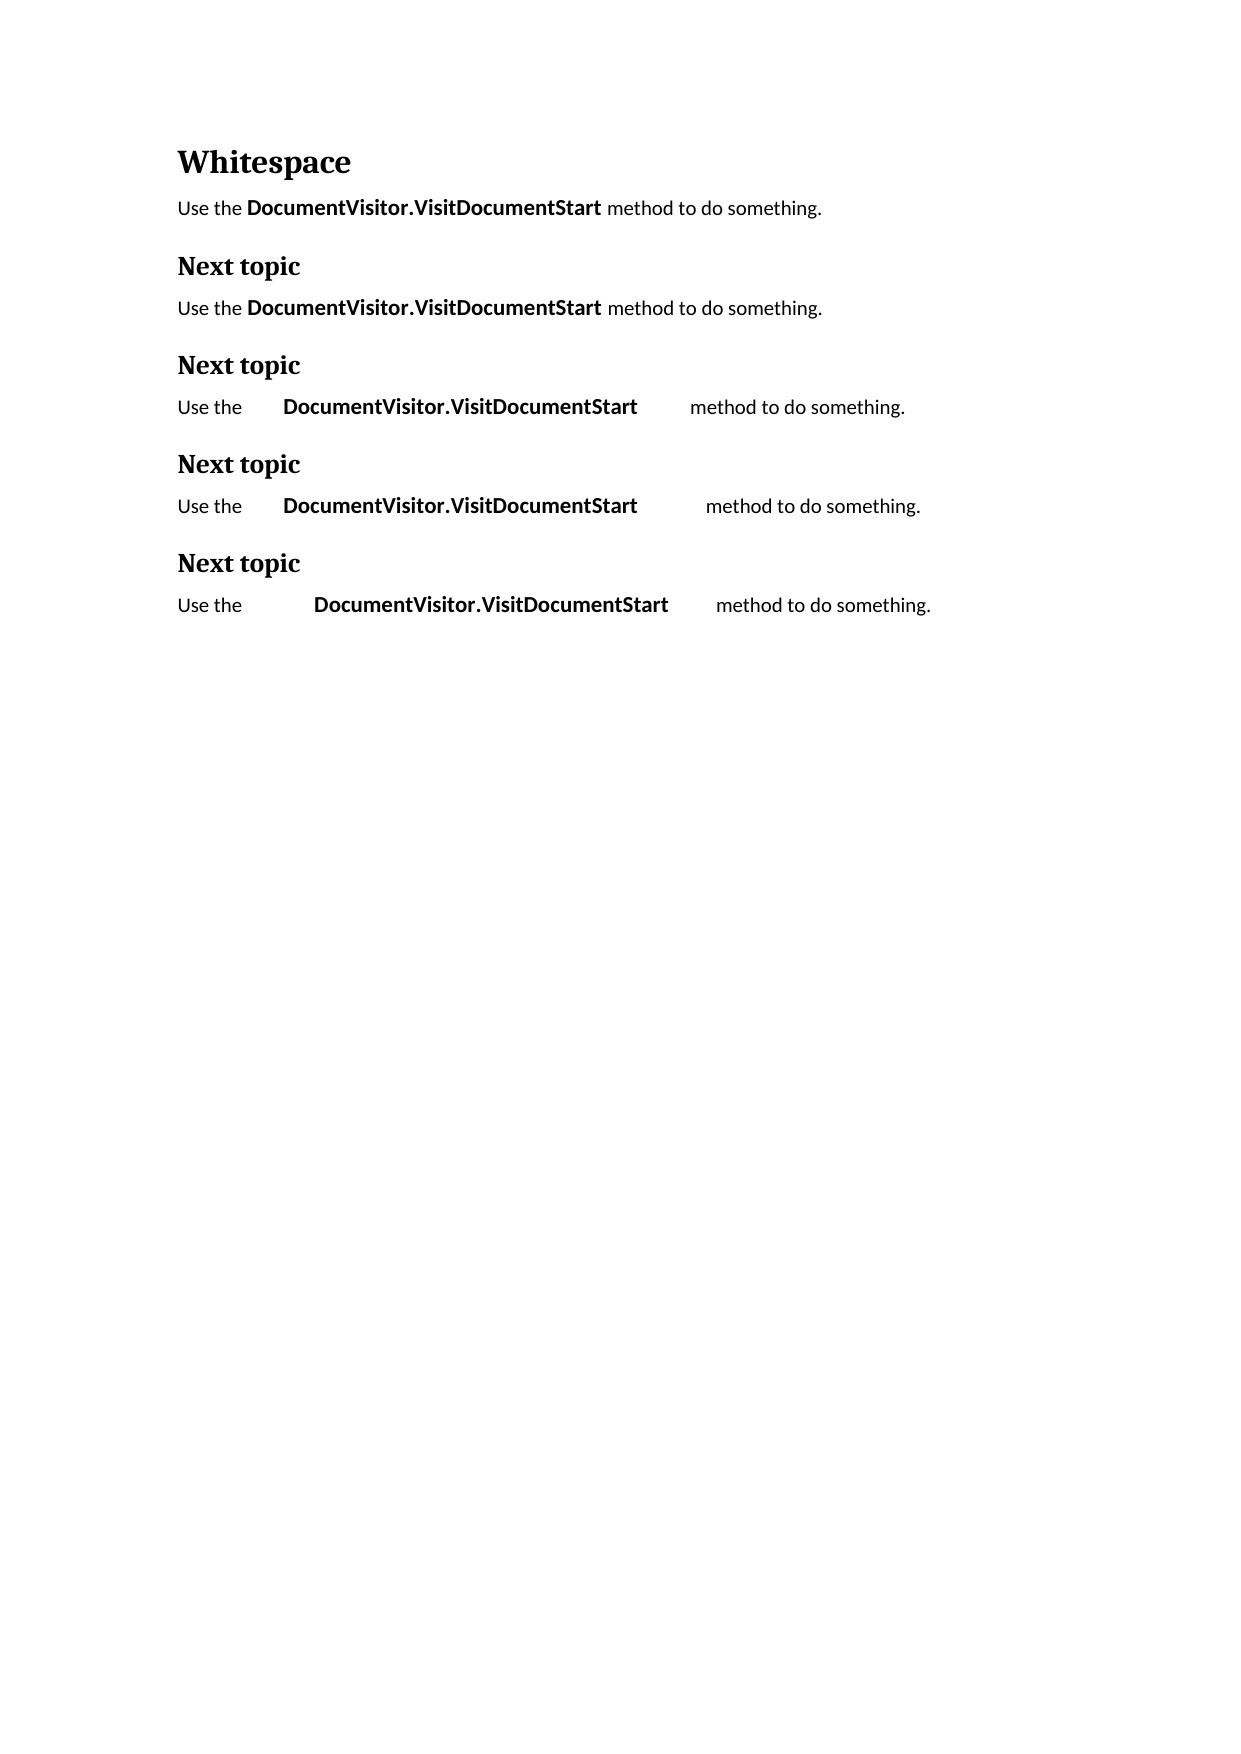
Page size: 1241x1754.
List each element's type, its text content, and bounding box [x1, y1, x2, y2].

subtitle Next topic [177, 350, 1152, 381]
text Use the DocumentVisitor.VisitDocumentStart method to do something. [177, 293, 1152, 321]
subtitle Whitespace [177, 143, 1152, 181]
subtitle Next topic [177, 449, 1152, 480]
subtitle Next topic [177, 548, 1152, 579]
text Use the DocumentVisitor.VisitDocumentStart method to do something. [177, 491, 1152, 519]
text Use the DocumentVisitor.VisitDocumentStart method to do something. [177, 392, 1152, 420]
subtitle Next topic [177, 251, 1152, 282]
text Use the DocumentVisitor.VisitDocumentStart method to do something. [177, 193, 1152, 221]
text Use the DocumentVisitor.VisitDocumentStart method to do something. [177, 590, 1152, 618]
